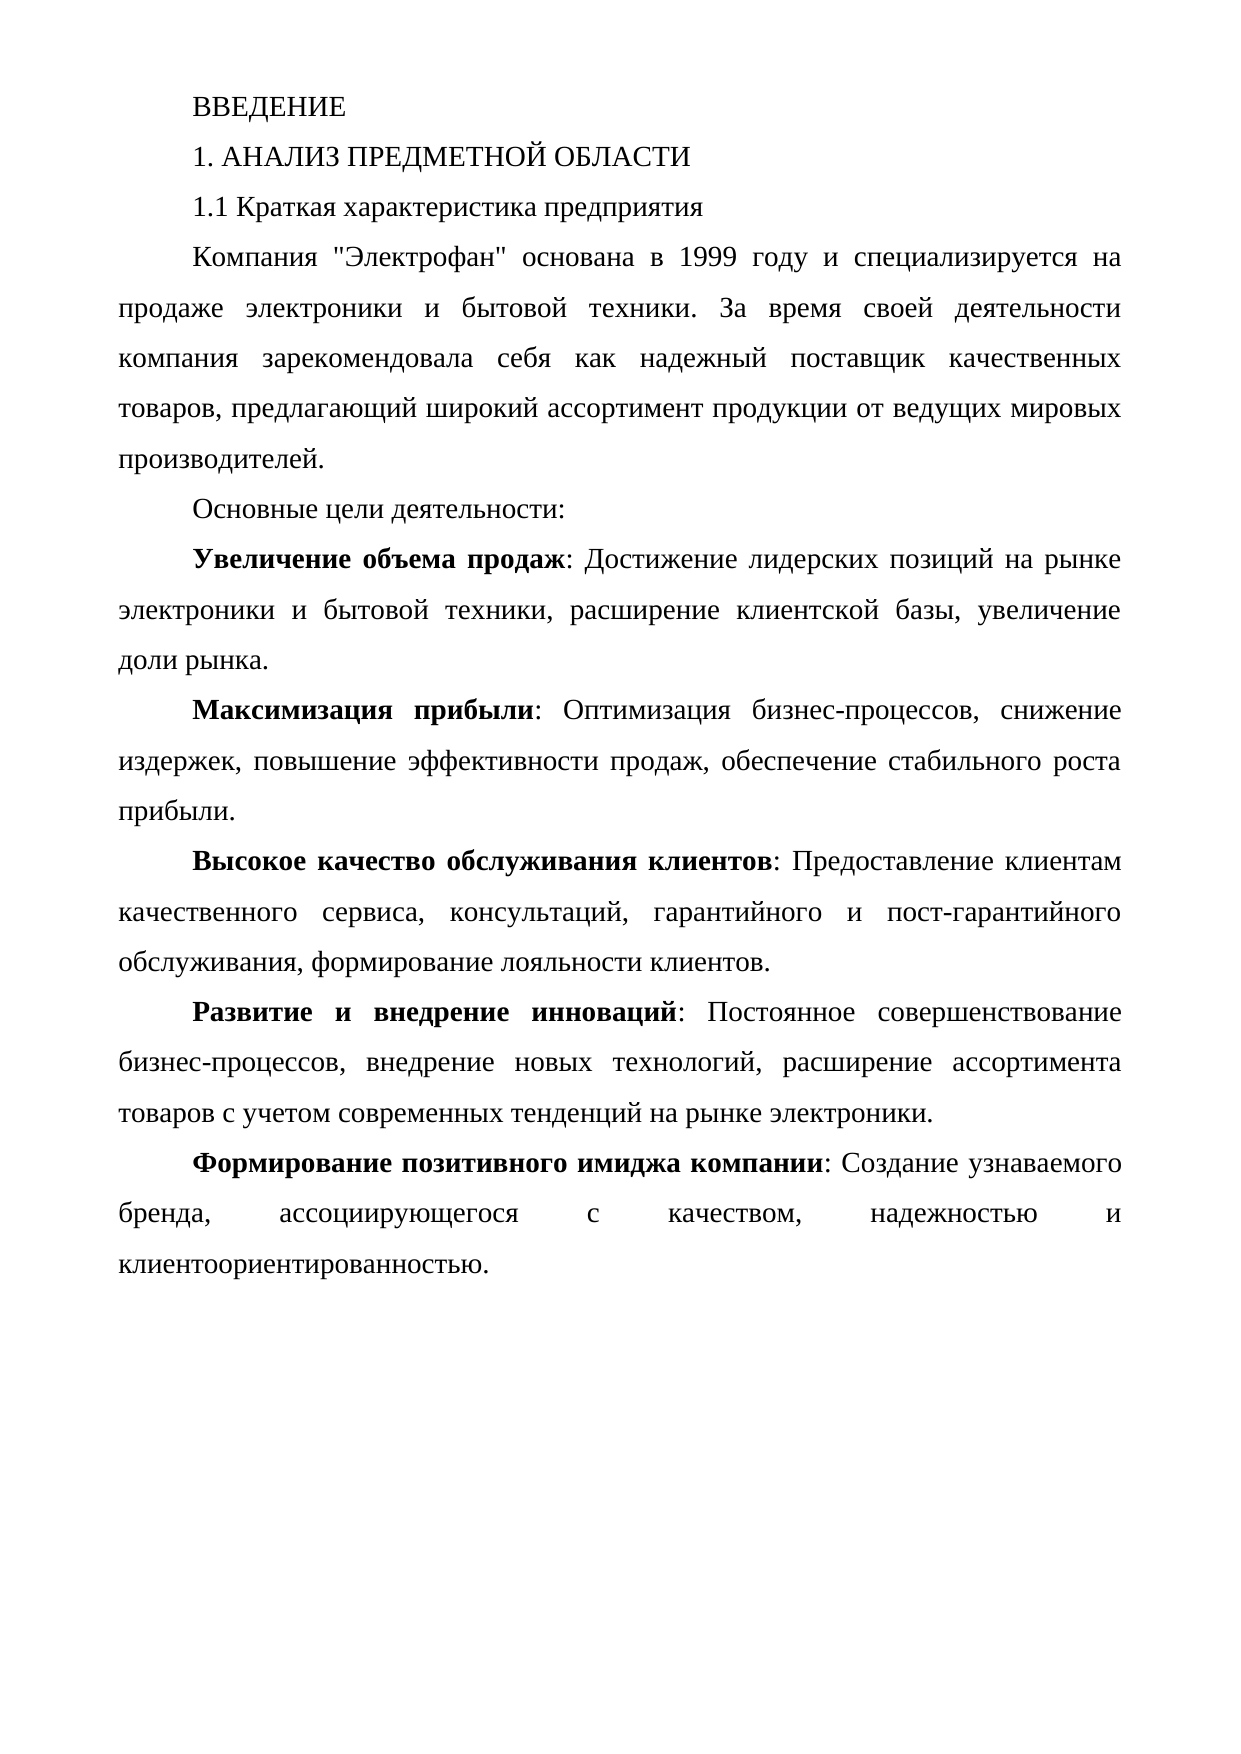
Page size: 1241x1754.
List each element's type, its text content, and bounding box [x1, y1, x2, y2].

text Максимизация прибыли: Оптимизация бизнес-процессов, снижение издержек, повышение эффективности продаж, обеспечение стабильного роста прибыли. [118, 692, 1122, 827]
subtitle 1.1 Краткая характеристика предприятия [118, 189, 1122, 223]
subtitle Введение [118, 89, 1122, 122]
text Развитие и внедрение инноваций: Постоянное совершенствование бизнес-процессов, внедрение новых технологий, расширение ассортимента товаров с учетом современных тенденций на рынке электроники. [118, 994, 1122, 1128]
text Компания "Электрофан" основана в 1999 году и специализируется на продаже электроники и бытовой техники. За время своей деятельности компания зарекомендовала себя как надежный поставщик качественных товаров, предлагающий широкий ассортимент продукции от ведущих мировых производителей. [118, 239, 1122, 474]
text Высокое качество обслуживания клиентов: Предоставление клиентам качественного сервиса, консультаций, гарантийного и пост-гарантийного обслуживания, формирование лояльности клиентов. [118, 843, 1122, 977]
text Формирование позитивного имиджа компании: Создание узнаваемого бренда, ассоциирующегося с качеством, надежностью и клиентоориентированностью. [118, 1145, 1122, 1279]
text Увеличение объема продаж: Достижение лидерских позиций на рынке электроники и бытовой техники, расширение клиентской базы, увеличение доли рынка. [118, 541, 1122, 676]
text Основные цели деятельности: [118, 491, 1122, 525]
subtitle 1. Анализ предметной области [118, 139, 1122, 172]
